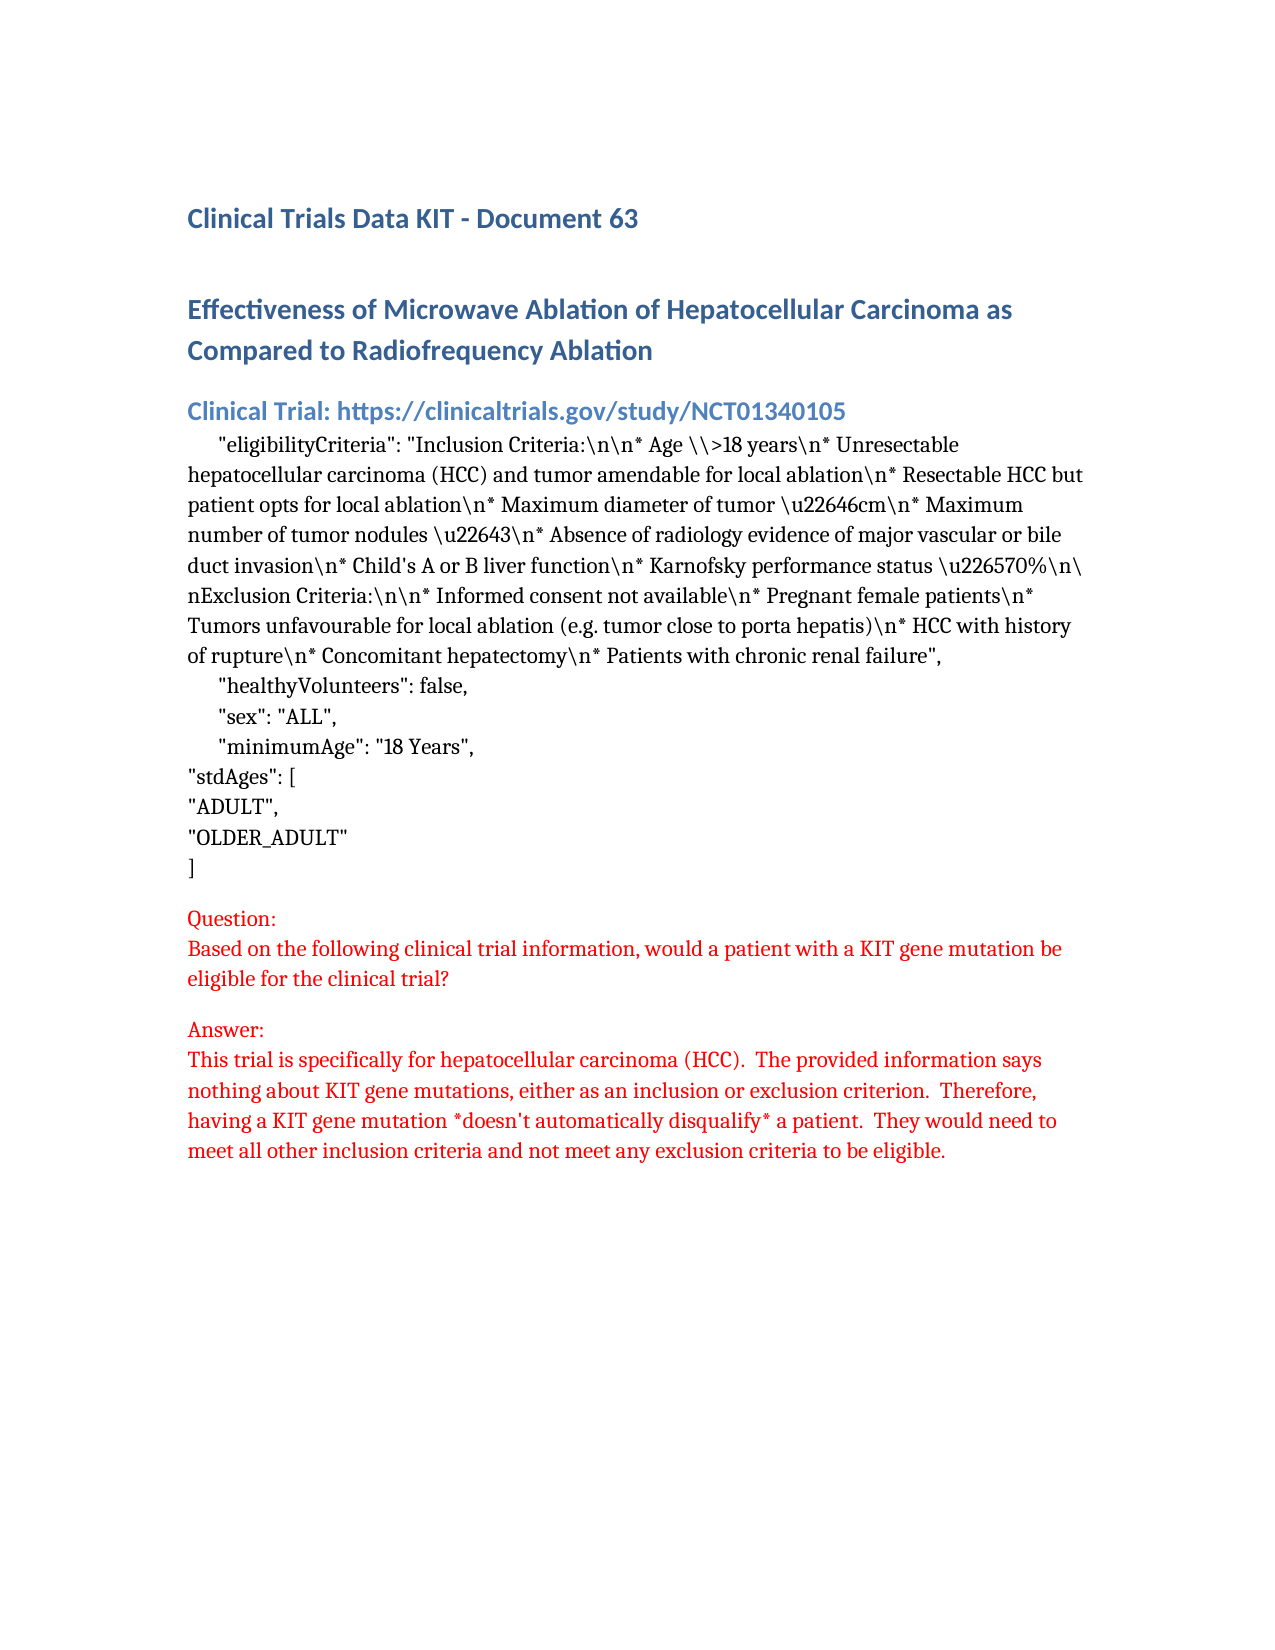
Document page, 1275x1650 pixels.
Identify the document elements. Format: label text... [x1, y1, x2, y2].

text "eligibilityCriteria": "Inclusion Criteria:\n\n* Age \\>18 years\n* Unresectable hepatocellular carcinoma (HCC) and tumor amendable for local ablation\n* Resectable HCC but patient opts for local ablation\n* Maximum diameter of tumor \u22646cm\n* Maximum number of tumor nodules \u22643\n* Absence of radiology evidence of major vascular or bile duct invasion\n* Child's A or B liver function\n* Karnofsky performance status \u226570%\n\nExclusion Criteria:\n\n* Informed consent not available\n* Pregnant female patients\n* Tumors unfavourable for local ablation (e.g. tumor close to porta hepatis)\n* HCC with history of rupture\n* Concomitant hepatectomy\n* Patients with chronic renal failure", "healthyVolunteers": false, "sex": "ALL", "minimumAge": "18 Years", "stdAges": [ "ADULT", "OLDER_ADULT" ] [187, 432, 1087, 881]
subtitle Clinical Trials Data KIT - Document 63 [187, 200, 1087, 236]
text Question: Based on the following clinical trial information, would a patient with a KIT gene mutation be eligible for the clinical trial? [187, 906, 1087, 992]
subtitle Clinical Trial: https://clinicaltrials.gov/study/NCT01340105 [187, 394, 1087, 427]
subtitle Effectiveness of Microwave Ablation of Hepatocellular Carcinoma as Compared to Radiofrequency Ablation [187, 291, 1087, 367]
text Answer: This trial is specifically for hepatocellular carcinoma (HCC). The provided information says nothing about KIT gene mutations, either as an inclusion or exclusion criterion. Therefore, having a KIT gene mutation *doesn't automatically disqualify* a patient. They would need to meet all other inclusion criteria and not meet any exclusion criteria to be eligible. [187, 1017, 1087, 1194]
